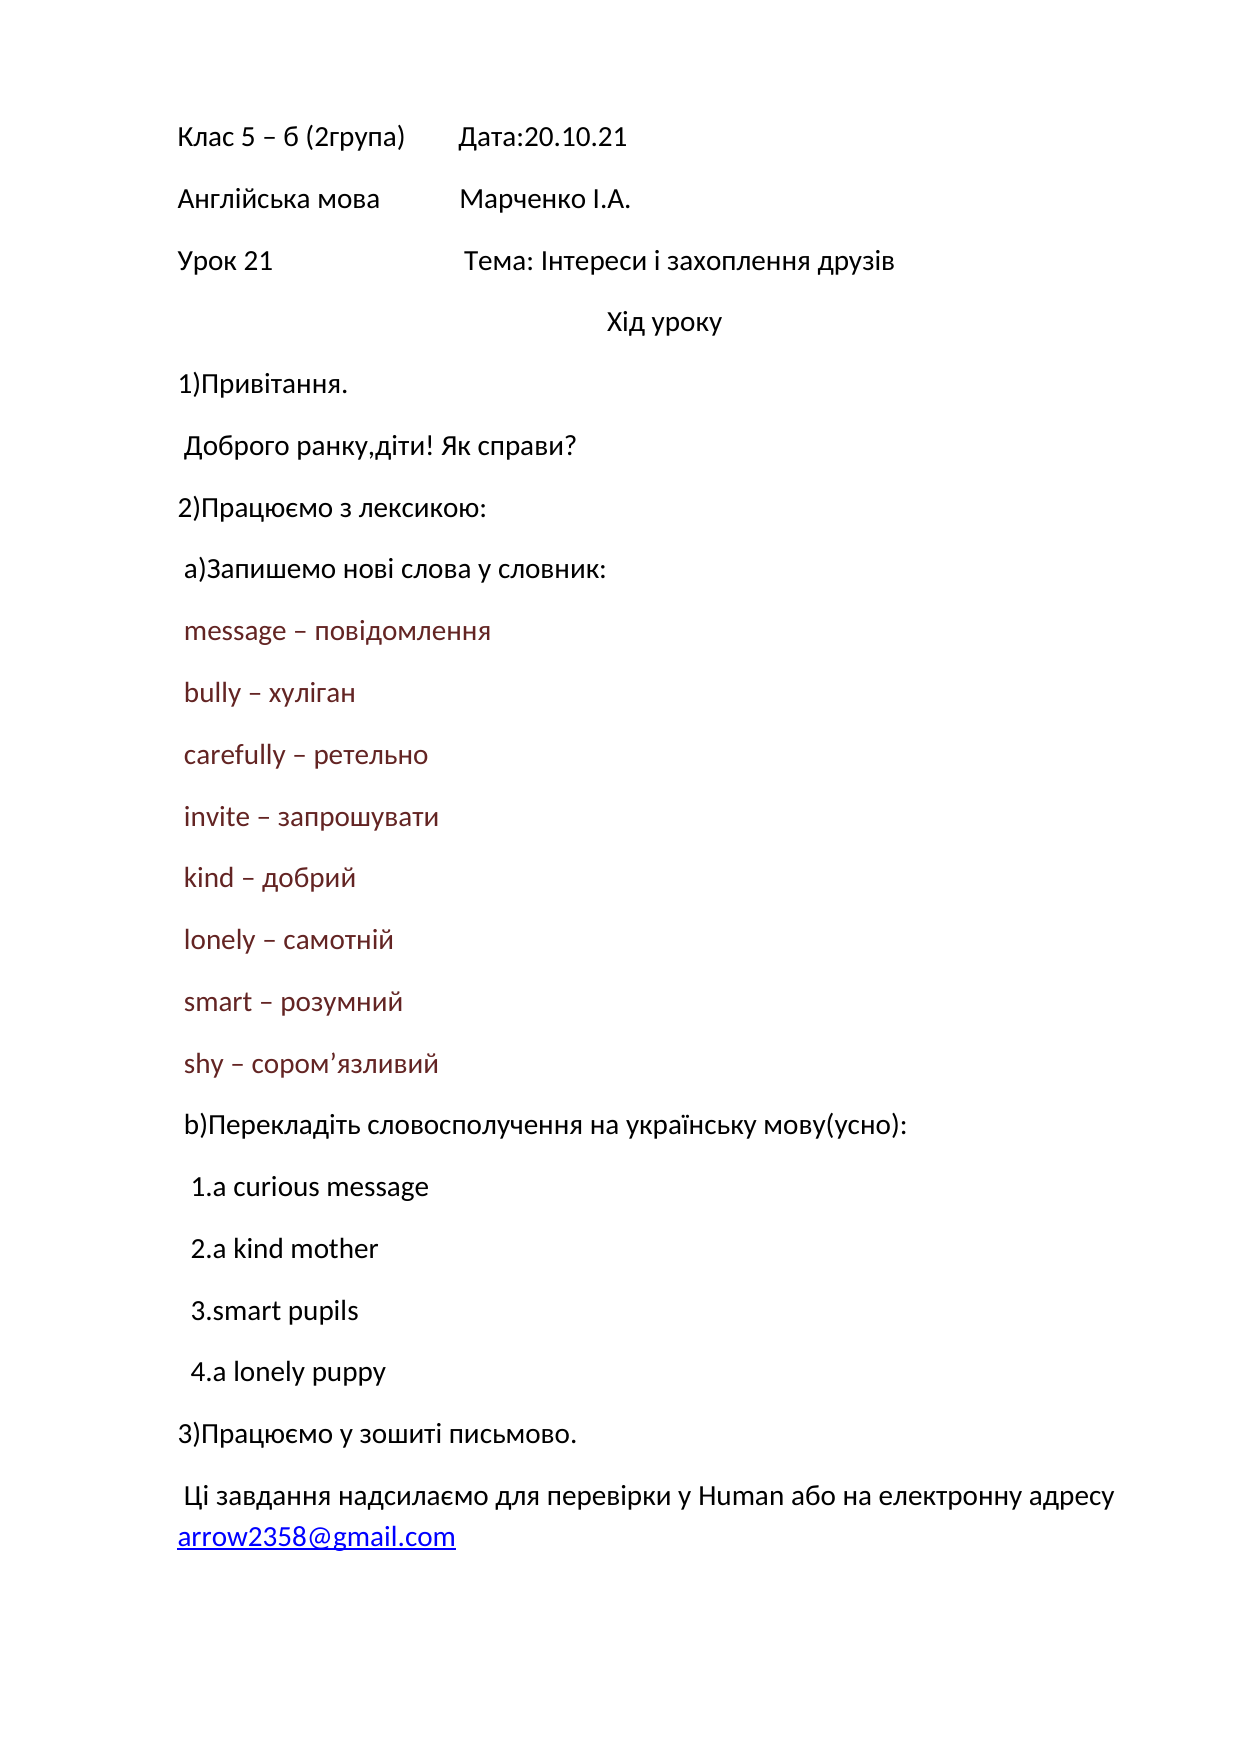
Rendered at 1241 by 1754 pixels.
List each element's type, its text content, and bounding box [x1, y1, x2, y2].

text Англійська мова Марченко І.А. [177, 180, 1152, 216]
text 2.a kind mother [177, 1230, 1152, 1266]
text Доброго ранку,діти! Як справи? [177, 427, 1152, 463]
text carefully – ретельно [177, 736, 1152, 771]
text smart – розумний [177, 983, 1152, 1018]
text shy – сором’язливий [177, 1045, 1152, 1080]
text Клас 5 – б (2група) Дата:20.10.21 [177, 118, 1152, 154]
text 1)Привітання. [177, 365, 1152, 401]
text 1.a curious message [177, 1168, 1152, 1204]
text Урок 21 Тема: Інтереси і захоплення друзів [177, 242, 1152, 277]
text Хід уроку [177, 303, 1152, 339]
text а)Запишемо нові слова у словник: [177, 551, 1152, 586]
text bully – хуліган [177, 674, 1152, 710]
text 3.smart pupils [177, 1292, 1152, 1327]
text b)Перекладіть словосполучення на українську мову(усно): [177, 1106, 1152, 1142]
text invite – запрошувати [177, 798, 1152, 833]
text kind – добрий [177, 859, 1152, 895]
text message – повідомлення [177, 612, 1152, 648]
text 4.a lonely puppy [177, 1353, 1152, 1389]
text 3)Працюємо у зошиті письмово. [177, 1415, 1152, 1451]
text Ці завдання надсилаємо для перевірки у Human або на електронну адресу arrow2358@gmail.com [177, 1477, 1152, 1554]
text lonely – самотній [177, 921, 1152, 957]
text 2)Працюємо з лексикою: [177, 489, 1152, 524]
